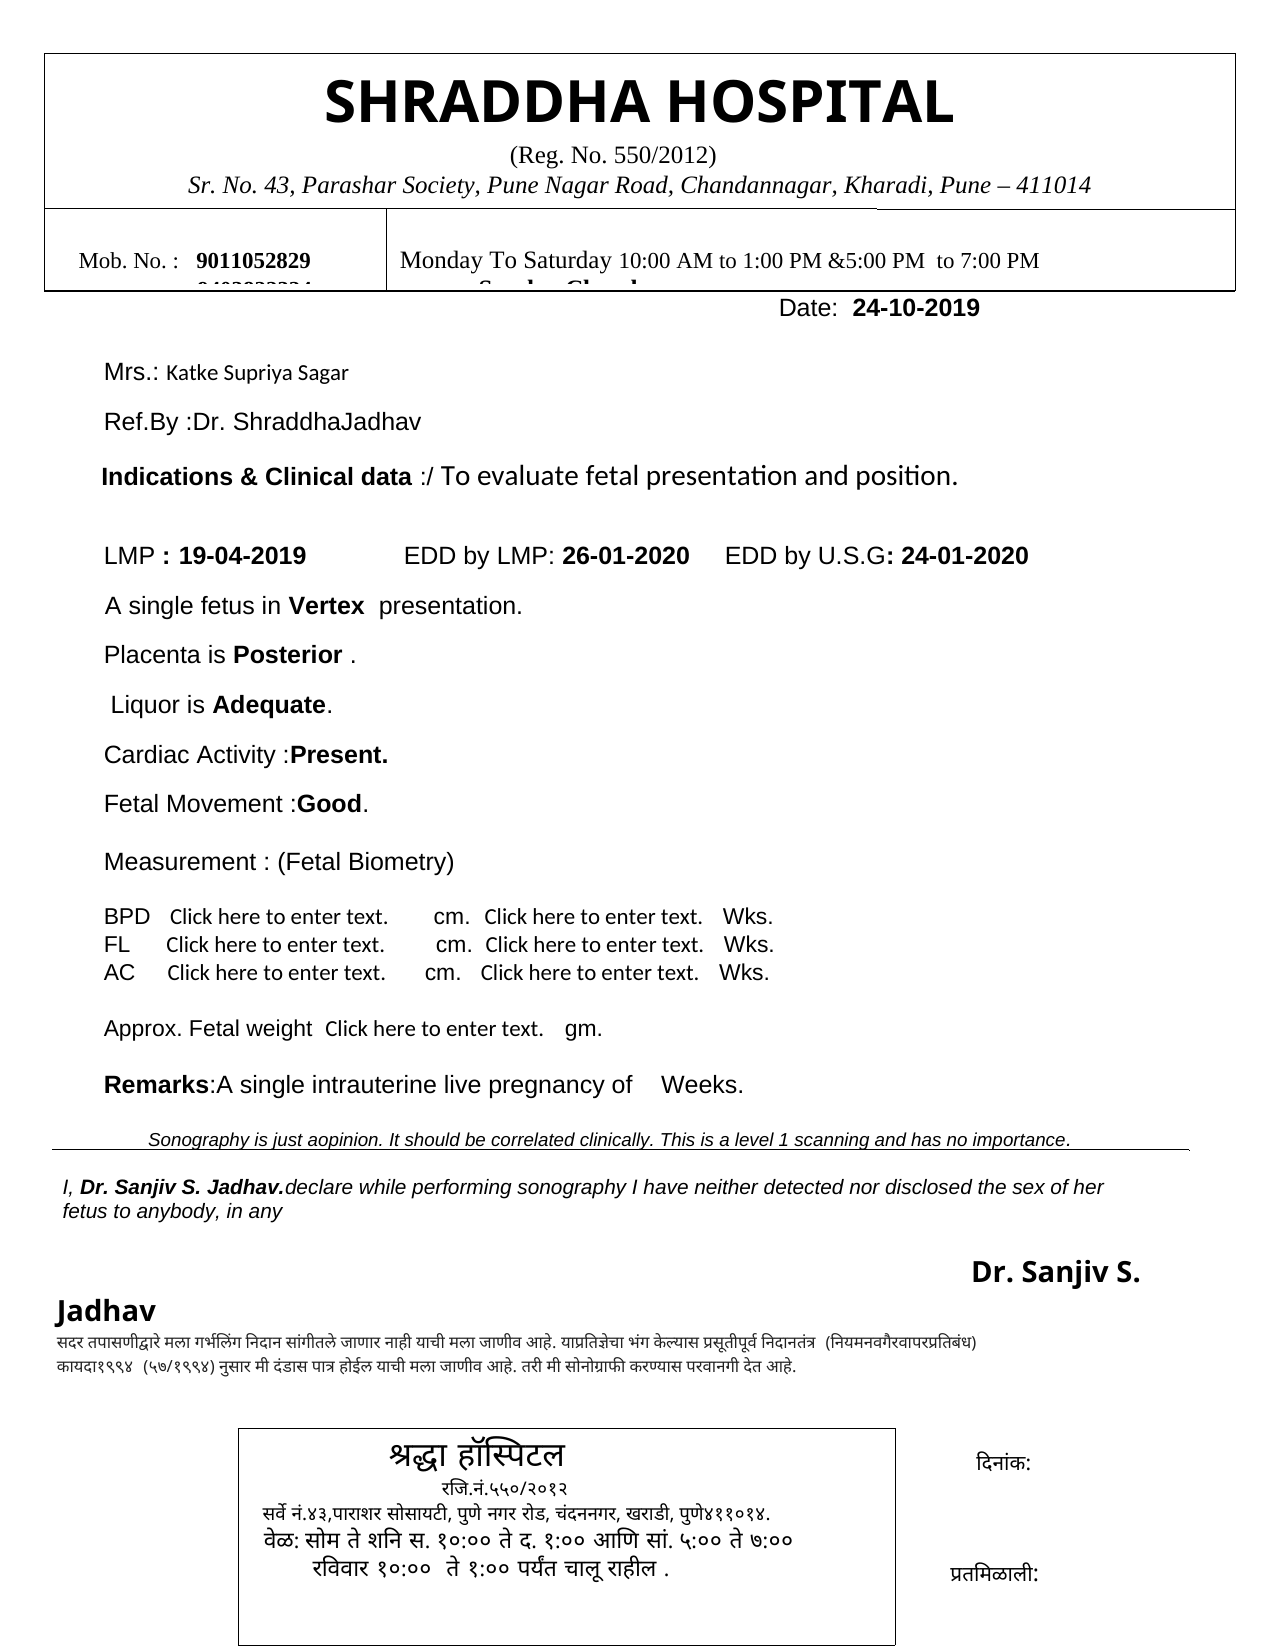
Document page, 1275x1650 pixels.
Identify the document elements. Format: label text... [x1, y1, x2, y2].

text Ref.By :Dr. ShraddhaJadhav [10, 407, 1228, 436]
text Date: [703, 293, 1228, 322]
text Indications & Clinical data :/ To evaluate fetal presentation and position. [0, 457, 1228, 492]
text कायदा१९९४ (५७/१९९४) नुसार मी दंडास पात्र होईल याची मला जाणीव आहे. तरी मी सोनोग्राफी करण्यास परवानगी देत आहे. [57, 1355, 1228, 1419]
text AC cm. Wks. [28, 958, 1228, 986]
text Cardiac Activity :. [10, 739, 1228, 768]
text दिनांक: [896, 1448, 1228, 1476]
text I, Dr. Sanjiv S. Jadhav.declare while performing sonography I have neither detected nor disclosed the sex of her [57, 1175, 1228, 1199]
text Approx. Fetal weight gm. [28, 1014, 1228, 1042]
text Placenta is . [10, 640, 1228, 669]
text Fetal Movement :. [10, 789, 1228, 818]
text Measurement : (Fetal Biometry) [10, 847, 1228, 875]
text Sonography is just aopinion. It should be correlated clinically. This is a level 1 scanning and has no importance. [28, 1127, 1228, 1151]
text FL cm. Wks. [28, 930, 1228, 958]
text सदर तपासणीद्वारे मला गर्भलिंग निदान सांगीतले जाणार नाही याची मला जाणीव आहे. याप्रतिज्ञेचा भंग केल्यास प्रसूतीपूर्व निदानतंत्र (नियमनवगैरवापरप्रतिबंध) [57, 1330, 1228, 1355]
text Liquor is . [10, 690, 1228, 719]
text A single fetus in presentation. [28, 591, 1228, 619]
text LMP : EDD by LMP: EDD by U.S.G: [28, 541, 1228, 570]
text Dr. Sanjiv S. Jadhav [57, 1251, 1228, 1330]
text fetus to anybody, in any [57, 1199, 1228, 1223]
text Mrs.: [10, 357, 1228, 386]
text Remarks:A single intrauterine live pregnancy of Weeks. [28, 1070, 1228, 1099]
text प्रतमिळाली: [896, 1557, 1228, 1588]
text BPD cm. Wks. [10, 902, 1228, 930]
